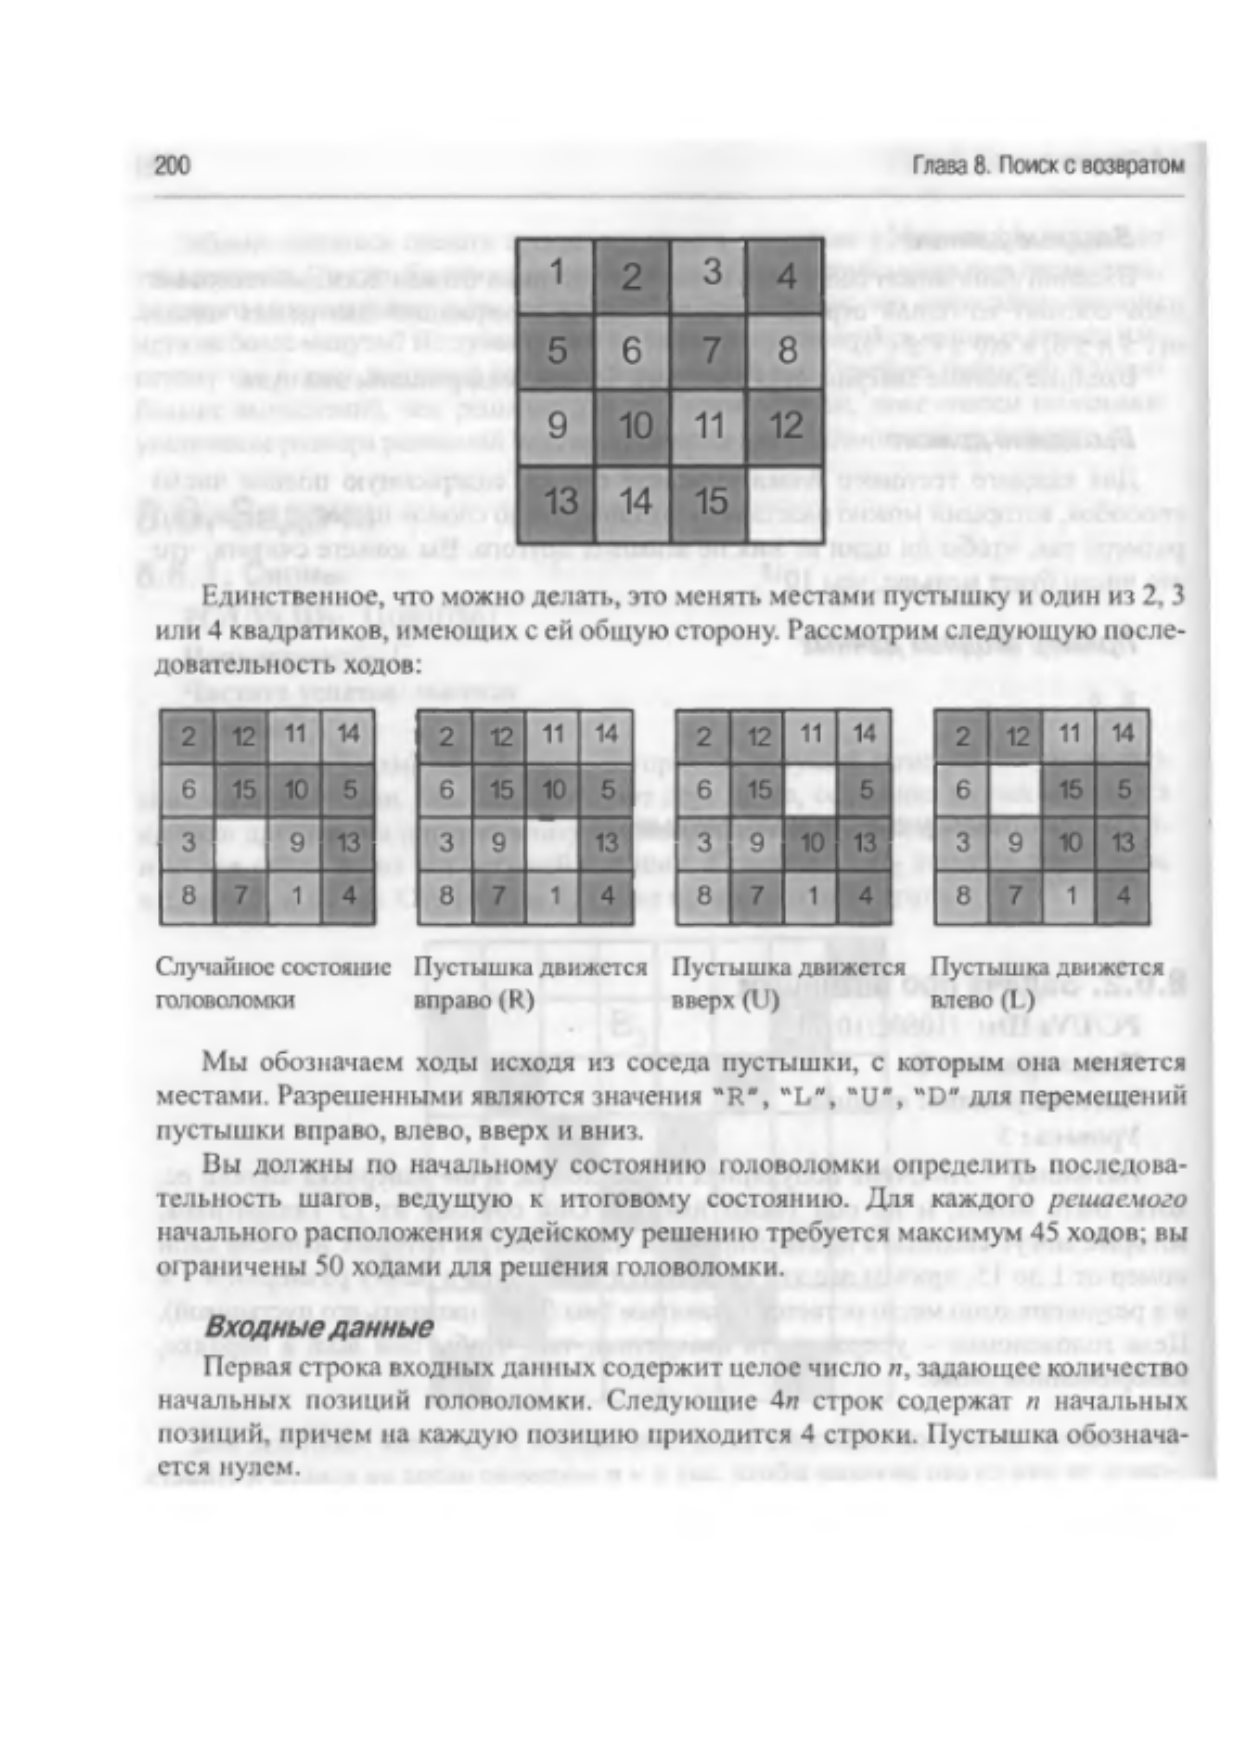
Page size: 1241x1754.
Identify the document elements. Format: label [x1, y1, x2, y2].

picture [118, 118, 1220, 1546]
